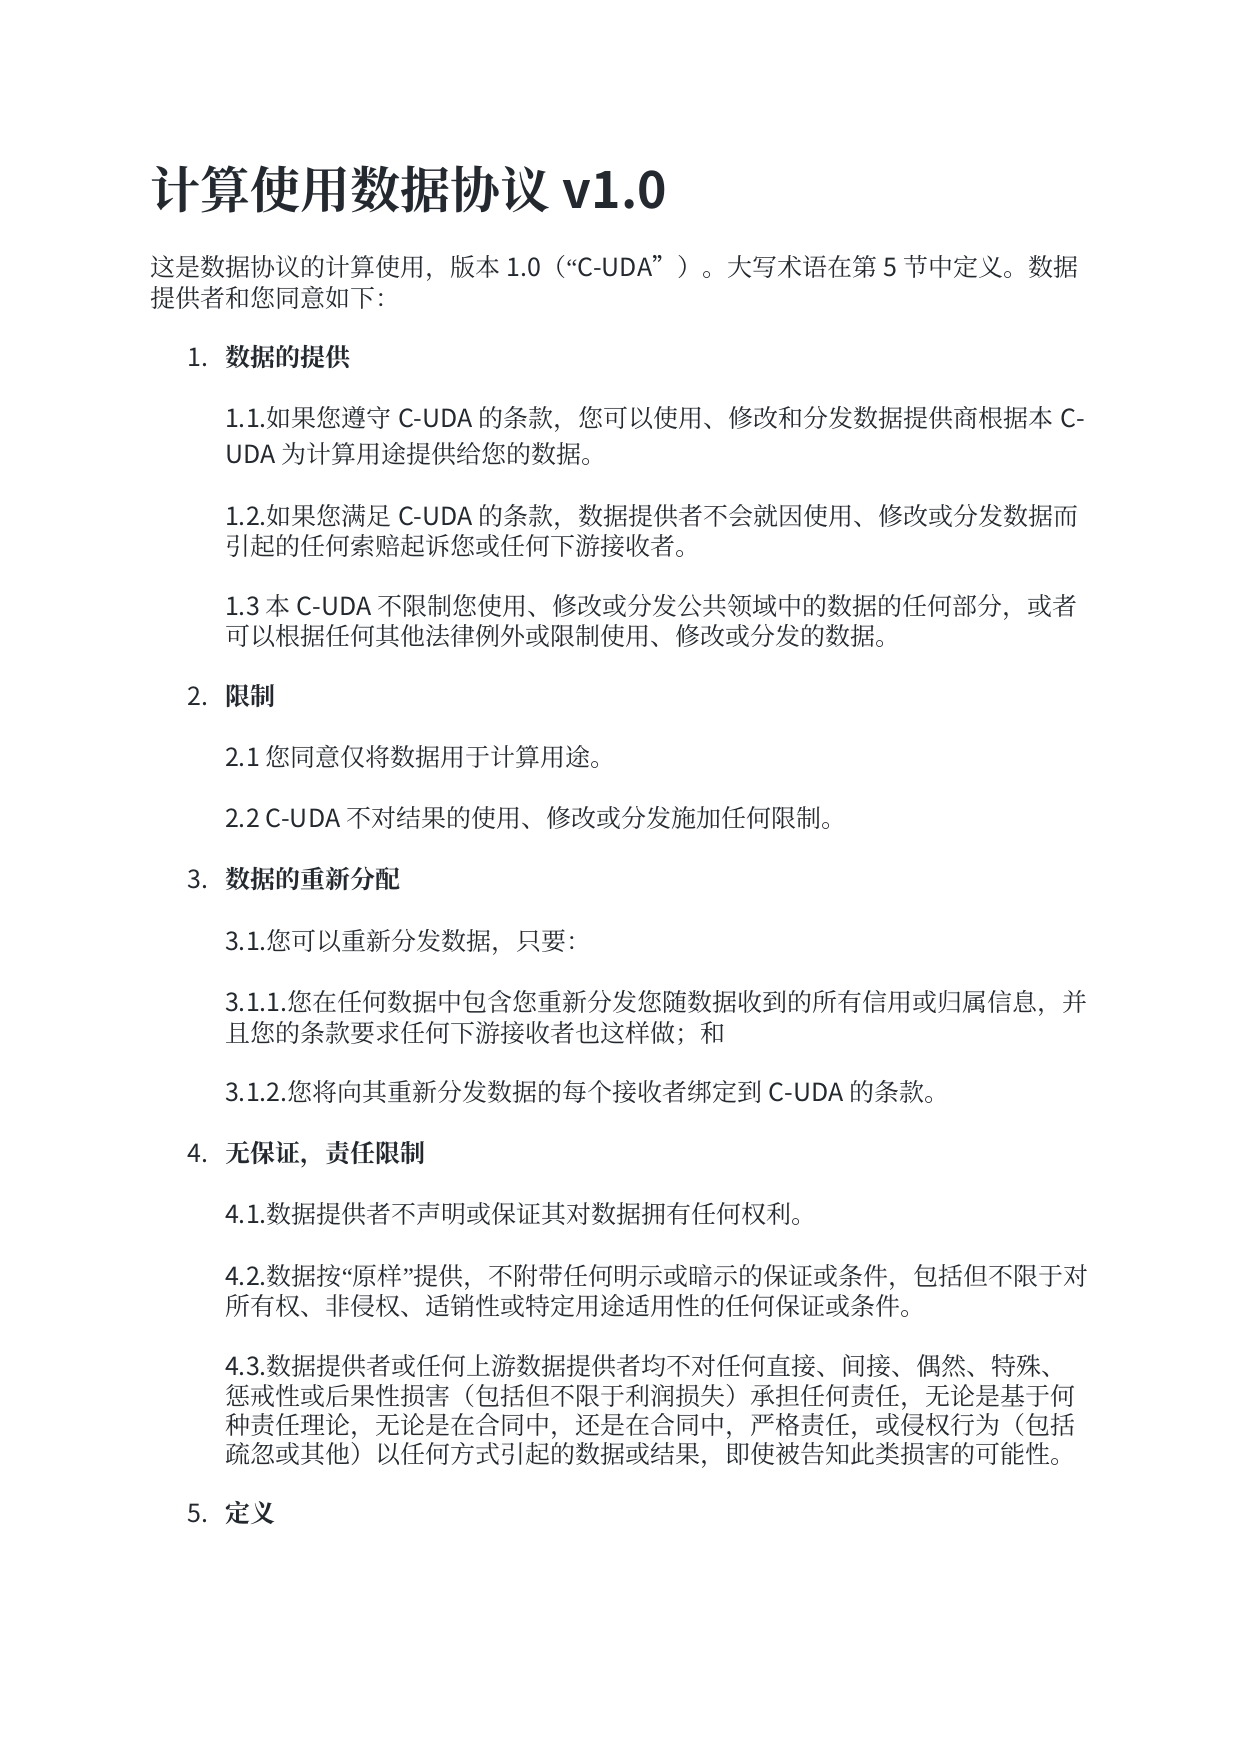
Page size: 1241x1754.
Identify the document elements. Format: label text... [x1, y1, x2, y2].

list 无保证，责任限制 [187, 1134, 1090, 1170]
text 4.2.数据按“原样”提供，不附带任何明示或暗示的保证或条件，包括但不限于对所有权、非侵权、适销性或特定用途适用性的任何保证或条件。 [225, 1256, 1090, 1321]
list 数据的提供 [187, 337, 1090, 374]
text 计算使用数据协议 v1.0 [150, 150, 1090, 222]
text 1.1.如果您遵守 C-UDA 的条款，您可以使用、修改和分发数据提供商根据本 C-UDA 为计算用途提供给您的数据。 [225, 399, 1090, 471]
text 2.1 您同意仅将数据用于计算用途。 [225, 737, 1090, 774]
text 1.2.如果您满足 C-UDA 的条款，数据提供者不会就因使用、修改或分发数据而引起的任何索赔起诉您或任何下游接收者。 [225, 496, 1090, 561]
text 3.1.1.您在任何数据中包含您重新分发您随数据收到的所有信用或归属信息，并且您的条款要求任何下游接收者也这样做；和 [225, 982, 1090, 1047]
text 3.1.您可以重新分发数据，只要： [225, 921, 1090, 957]
text 3.1.2.您将向其重新分发数据的每个接收者绑定到 C-UDA 的条款。 [225, 1072, 1090, 1109]
text 4.1.数据提供者不声明或保证其对数据拥有任何权利。 [225, 1195, 1090, 1231]
list 数据的重新分配 [187, 860, 1090, 896]
text 1.3 本 C-UDA 不限制您使用、修改或分发公共领域中的数据的任何部分，或者可以根据任何其他法律例外或限制使用、修改或分发的数据。 [225, 586, 1090, 651]
list 限制 [187, 676, 1090, 712]
text 这是数据协议的计算使用，版本 1.0（“C-UDA”）。大写术语在第 5 节中定义。数据提供者和您同意如下： [150, 247, 1090, 312]
list 定义 [187, 1494, 1090, 1530]
text 4.3.数据提供者或任何上游数据提供者均不对任何直接、间接、偶然、特殊、惩戒性或后果性损害（包括但不限于利润损失）承担任何责任，无论是基于何种责任理论，无论是在合同中，还是在合同中，严格责任，或侵权行为（包括疏忽或其他）以任何方式引起的数据或结果，即使被告知此类损害的可能性。 [225, 1346, 1090, 1469]
text 2.2 C-UDA 不对结果的使用、修改或分发施加任何限制。 [225, 799, 1090, 835]
